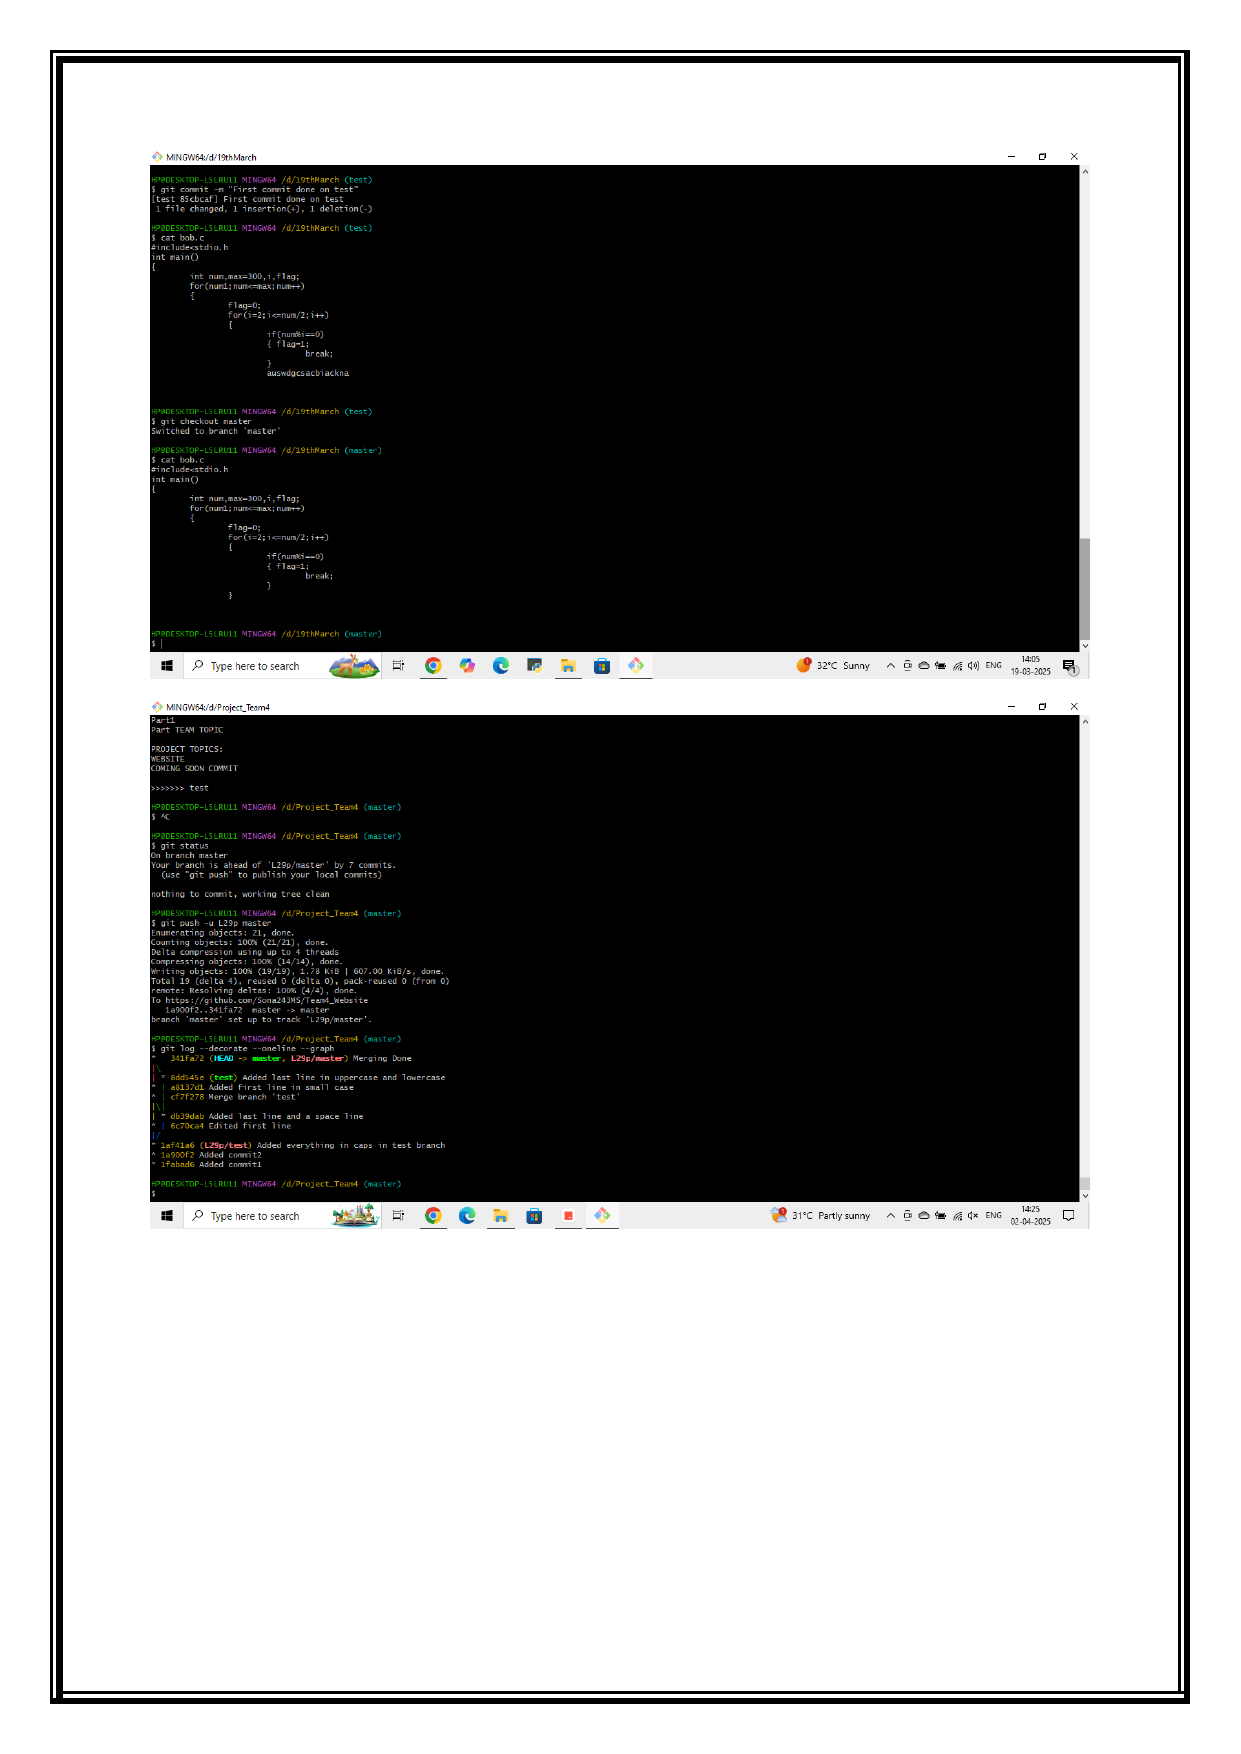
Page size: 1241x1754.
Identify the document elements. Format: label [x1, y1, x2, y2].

picture [150, 699, 1091, 1229]
picture [150, 150, 1091, 679]
